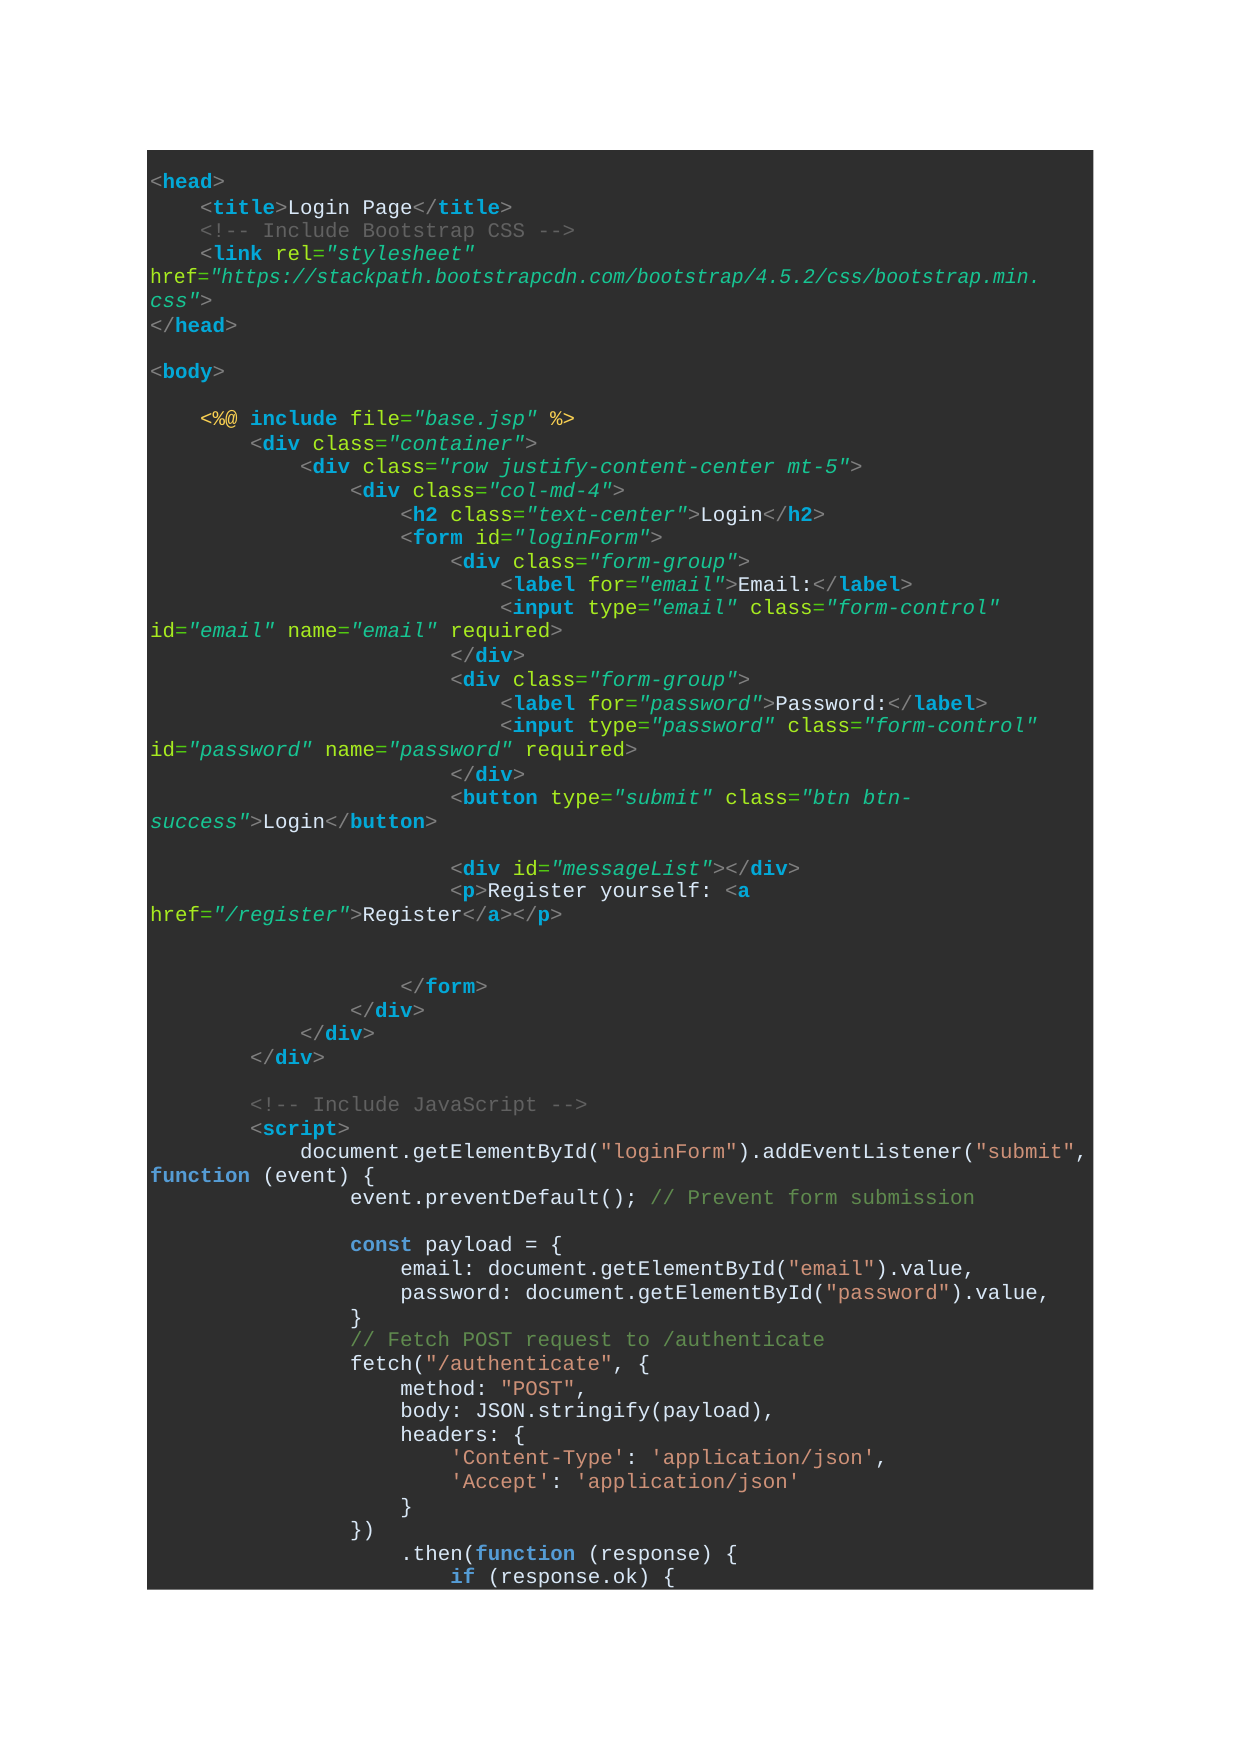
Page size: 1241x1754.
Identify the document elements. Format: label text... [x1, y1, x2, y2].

text <div id="messageList"></div> [450, 857, 1105, 880]
text <head> [150, 171, 1105, 195]
text success">Login</button> [150, 809, 1105, 833]
text </div> [350, 998, 1105, 1022]
text <div class="col-md-4"> [350, 479, 1105, 502]
text <div class="form-group"> [450, 549, 1105, 573]
text </div> [450, 762, 1105, 786]
text email: document.getElementById("email").value, password: document.getElementById("password").value, [400, 1258, 1053, 1305]
text <title>Login Page</title> [200, 195, 1105, 219]
text // Fetch POST request to /authenticate fetch("/authenticate", { [350, 1329, 827, 1376]
text <h2 class="text-center">Login</h2> [400, 502, 1105, 526]
text <div class="container"> [250, 431, 1105, 455]
text <script> [250, 1116, 1105, 1140]
text method: "POST", [400, 1376, 1105, 1400]
text <label for="email">Email:</label> [500, 573, 1105, 597]
text 'Content-Type': 'application/json', 'Accept': 'application/json' [450, 1447, 889, 1494]
text </div> [450, 644, 1105, 667]
text body: JSON.stringify(payload), headers: { [400, 1400, 777, 1447]
text </div> [300, 1022, 1105, 1046]
text <body> [150, 361, 1105, 384]
text function (event) { [150, 1163, 1105, 1187]
text </div> [250, 1046, 1105, 1069]
text event.preventDefault(); // Prevent form submission [350, 1187, 1105, 1211]
text if (response.ok) { [450, 1565, 1105, 1589]
text <div class="form-group"> [450, 668, 1105, 691]
text <div class="row justify-content-center mt-5"> [300, 455, 1105, 478]
text <%@ include file="base.jsp" %> [200, 408, 1105, 431]
text <p>Register yourself: <a href="/register">Register</a></p> [150, 880, 752, 927]
text <link rel="stylesheet" href="https://stackpath.bootstrapcdn.com/bootstrap/4.5.2/css/bootstrap.min. css"> [150, 242, 1053, 313]
text <!-- Include JavaScript --> [250, 1093, 1105, 1116]
text <input type="password" class="form-control" id="password" name="password" required> [150, 715, 1039, 762]
text <input type="email" class="form-control" id="email" name="email" required> [150, 597, 1002, 644]
text const payload = { [350, 1234, 1105, 1258]
text <label for="password">Password:</label> [500, 691, 1105, 715]
text .then(function (response) { [400, 1542, 1105, 1565]
text } [350, 1306, 1105, 1329]
text document.getElementById("loginForm").addEventListener("submit", [300, 1140, 1105, 1163]
text } [400, 1494, 1105, 1518]
text <button type="submit" class="btn btn- [450, 786, 1105, 809]
text </form> [400, 975, 1105, 998]
text <form id="loginForm"> [400, 526, 1105, 549]
text }) [350, 1518, 1105, 1542]
text <!-- Include Bootstrap CSS --> [200, 219, 1105, 242]
text </head> [150, 313, 1105, 337]
